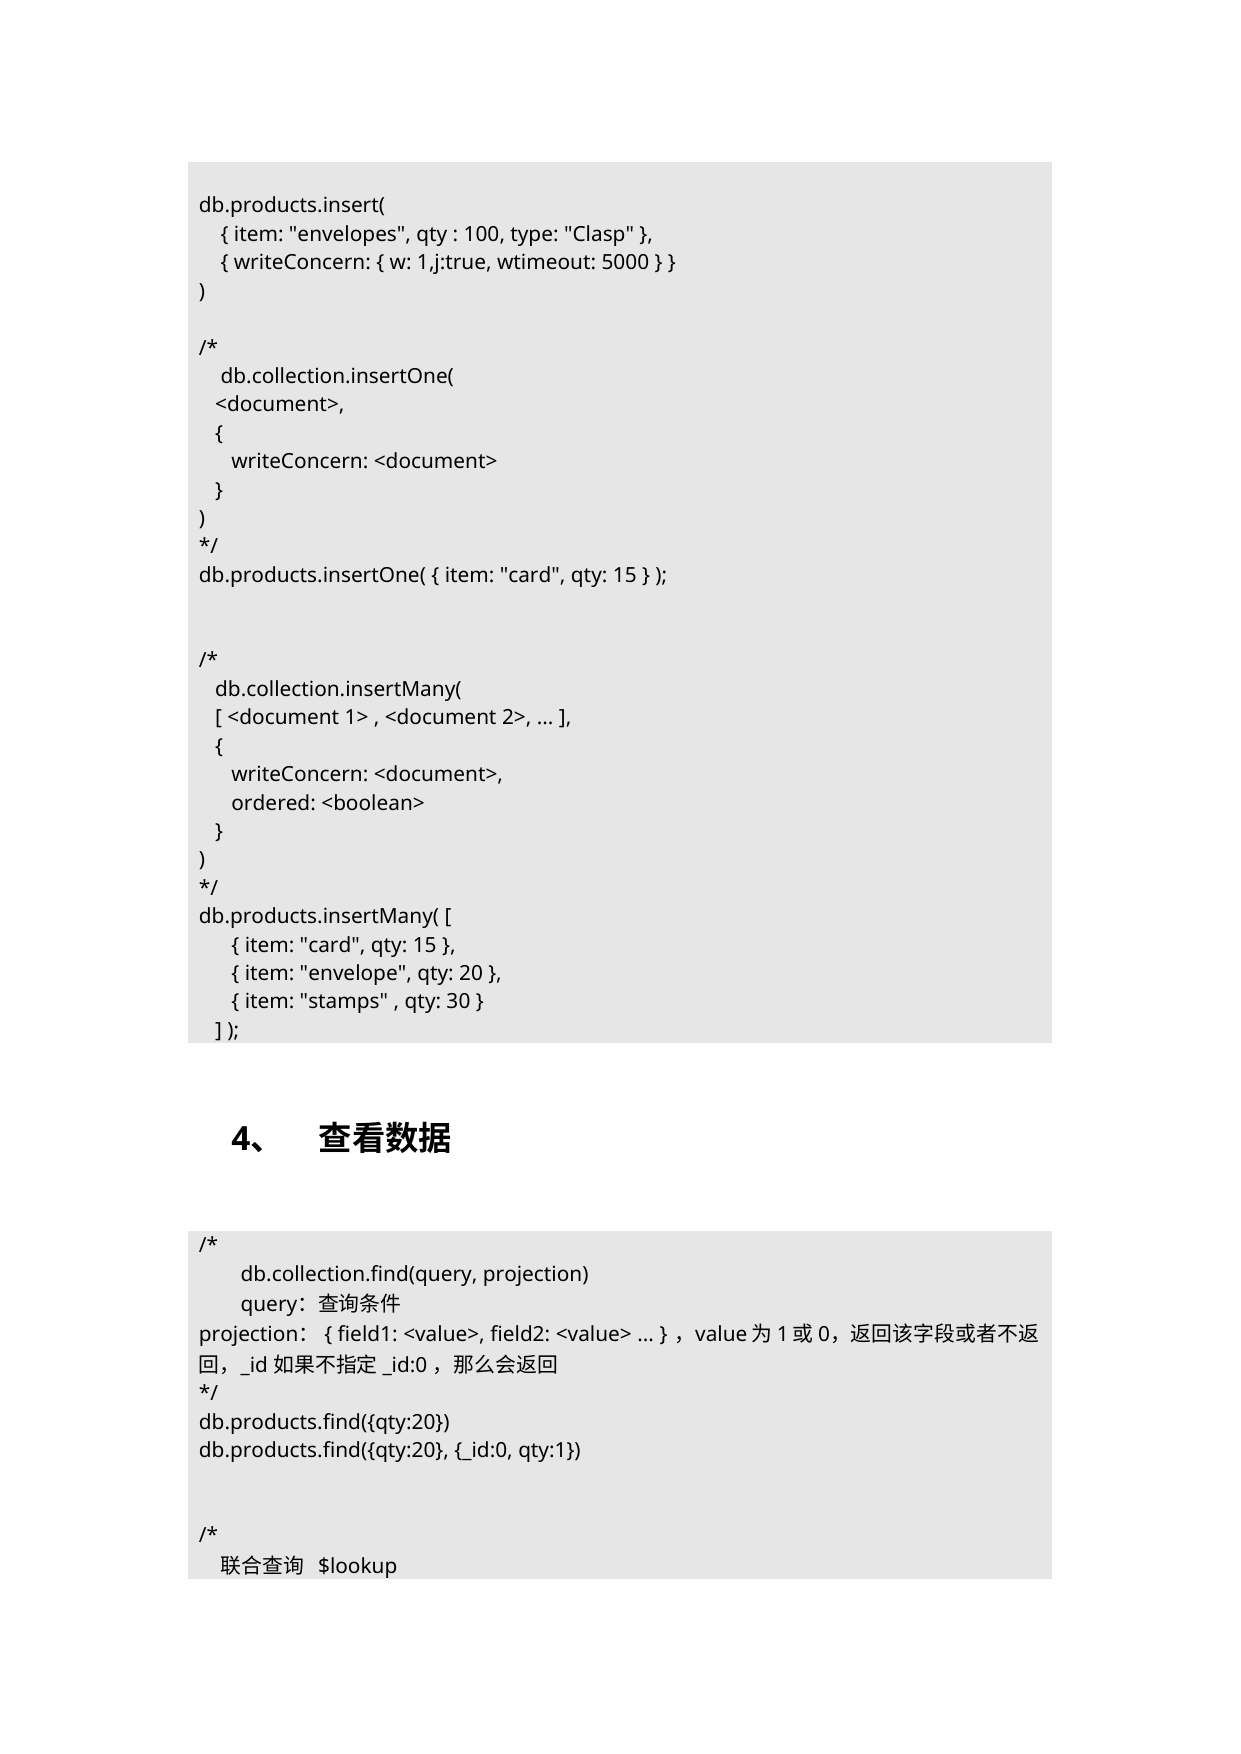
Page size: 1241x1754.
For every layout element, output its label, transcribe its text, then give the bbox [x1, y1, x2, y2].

subtitle 查看数据 [231, 1103, 1053, 1168]
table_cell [188, 1464, 1052, 1579]
table_cell db.products.insert( { item: "envelopes", qty : 100, type: "Clasp" }, { writeConcern: { w: 1,j:true, wtimeout: 5000 } } ) /* db.collection.insertOne( <document>, { writeConcern: <document> } ) */ db.products.insertOne( { item: "card", qty: 15 } ); /* db.collection.insertMany( [ <document 1> , <document 2>, ... ], { writeConcern: <document>, ordered: <boolean> } ) */ db.products.insertMany( [ { item: "card", qty: 15 }, { item: "envelope", qty: 20 }, { item: "stamps" , qty: 30 } ] ); [188, 190, 1052, 1043]
table_header /* db.collection.find(query, projection) query：查询条件 projection： { field1: <value>, field2: <value> ... } ，value为1或0，返回该字段或者不返回，_id 如果不指定 _id:0 ，那么会返回 */ db.products.find({qty:20}) db.products.find({qty:20}, {_id:0, qty:1}) [188, 1231, 1052, 1464]
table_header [188, 162, 1052, 190]
